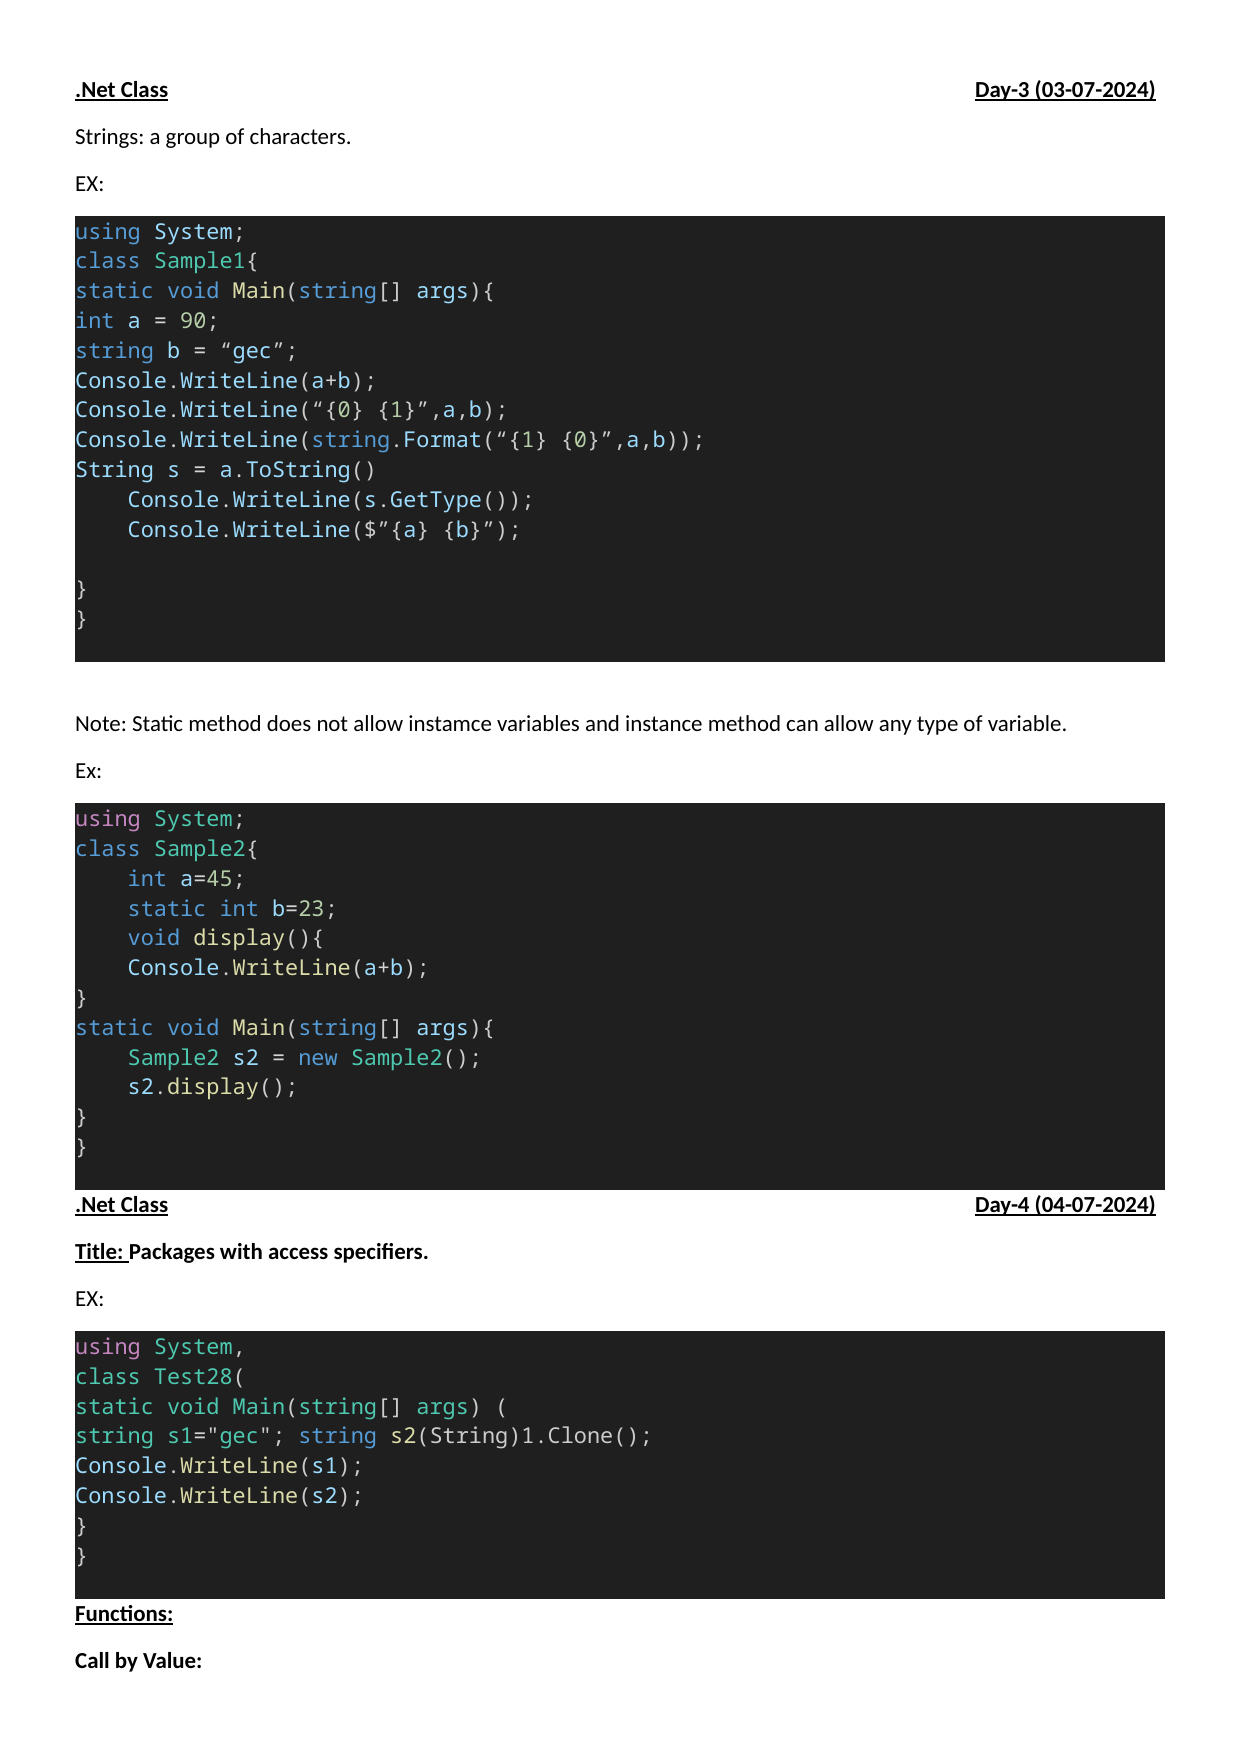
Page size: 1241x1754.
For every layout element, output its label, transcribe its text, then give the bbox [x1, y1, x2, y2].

text s2.display(); [75, 1071, 1165, 1101]
text } [75, 573, 1165, 603]
text Call by Value: [75, 1646, 1165, 1674]
text class Test28( [75, 1361, 1165, 1391]
text .Net Class Day-3 (03-07-2024) [75, 75, 1165, 103]
text using System; [75, 216, 1165, 245]
text static void Main(string[] args) ( [75, 1391, 1165, 1420]
text Console.WriteLine(string.Format(“{1} {0}”,a,b)); [75, 424, 1165, 454]
text Console.WriteLine(s1); [75, 1450, 1165, 1480]
text Note: Static method does not allow instamce variables and instance method can allow any type of variable. [75, 709, 1165, 737]
text Console.WriteLine(a+b); [75, 364, 1165, 394]
text } [75, 1101, 1165, 1131]
text Console.WriteLine($”{a} {b}”); [75, 513, 1165, 543]
text Strings: a group of characters. [75, 122, 1165, 150]
text static void Main(string[] args){ [75, 1012, 1165, 1041]
text string s1="gec"; string s2(String)1.Clone(); [75, 1420, 1165, 1450]
text .Net Class Day-4 (04-07-2024) [75, 1190, 1165, 1218]
text static void Main(string[] args){ [75, 275, 1165, 305]
text } [75, 1510, 1165, 1539]
text Console.WriteLine(s2); [75, 1480, 1165, 1510]
text Title: Packages with access specifiers. [75, 1237, 1165, 1265]
text static int b=23; [75, 892, 1165, 922]
text class Sample1{ [75, 245, 1165, 275]
text } [75, 982, 1165, 1012]
text } [75, 1539, 1165, 1569]
text class Sample2{ [75, 833, 1165, 863]
text Console.WriteLine(“{0} {1}”,a,b); [75, 394, 1165, 424]
text using System, [75, 1331, 1165, 1361]
text Ex: [75, 756, 1165, 784]
text int a = 90; [75, 305, 1165, 335]
text EX: [75, 169, 1165, 197]
text string b = “gec”; [75, 335, 1165, 364]
text String s = a.ToString() [75, 454, 1165, 484]
text using System; [75, 803, 1165, 833]
text Console.WriteLine(a+b); [75, 952, 1165, 982]
text int a=45; [75, 863, 1165, 892]
text } [75, 1131, 1165, 1161]
text void display(){ [75, 922, 1165, 952]
text } [75, 603, 1165, 633]
text Console.WriteLine(s.GetType()); [75, 484, 1165, 513]
text EX: [75, 1284, 1165, 1312]
text Functions: [75, 1599, 1165, 1627]
text Sample2 s2 = new Sample2(); [75, 1041, 1165, 1071]
